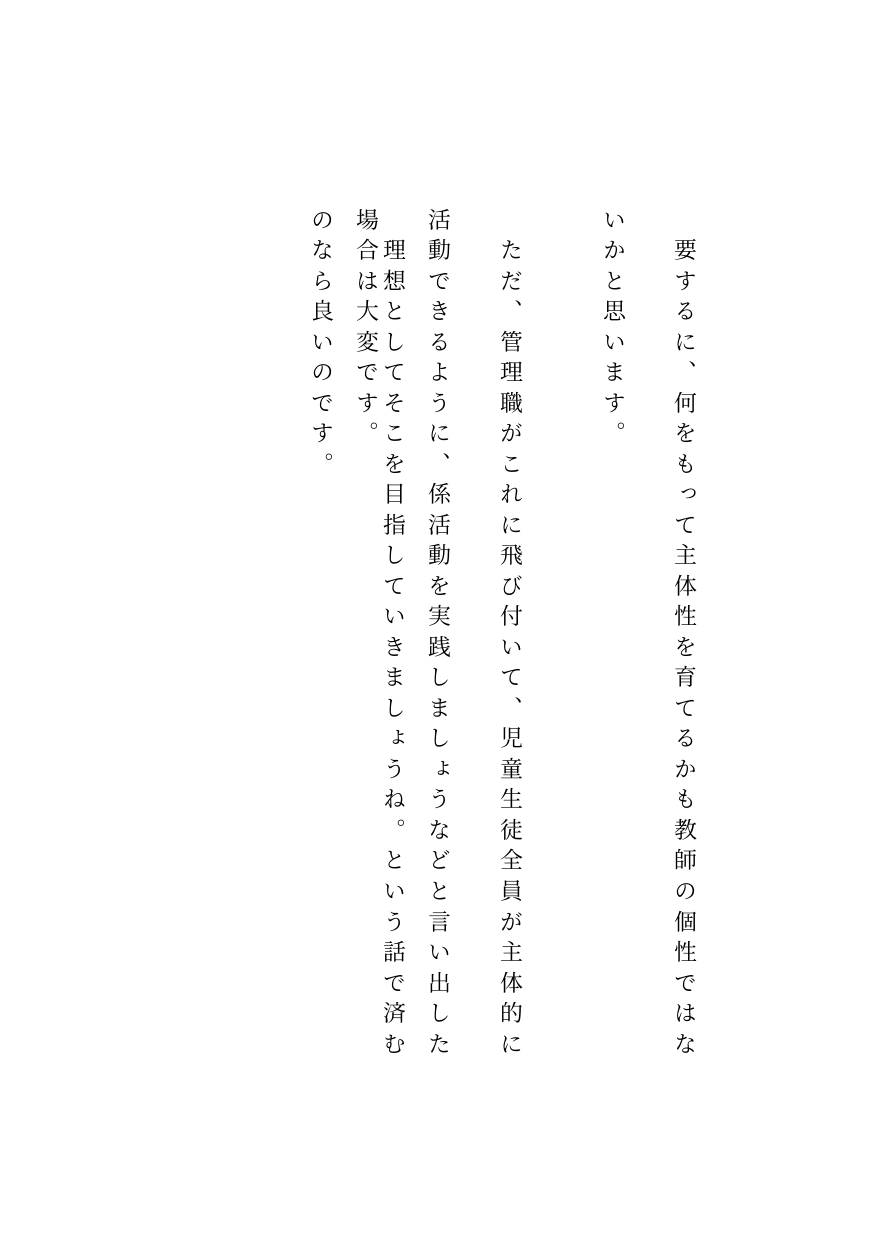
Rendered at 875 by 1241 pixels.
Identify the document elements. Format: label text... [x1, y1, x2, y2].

text 要するに、何をもって主体性を育てるかも教師の個性ではないかと思います。 [583, 208, 717, 1062]
text ただ、管理職がこれに飛び付いて、児童生徒全員が主体的に活動できるように、係活動を実践しましょうなどと言い出した場合は大変です。 [426, 208, 542, 1062]
text 理想としてそこを目指していきましょうね。という話で済むのなら良いのです。 [292, 208, 426, 1062]
